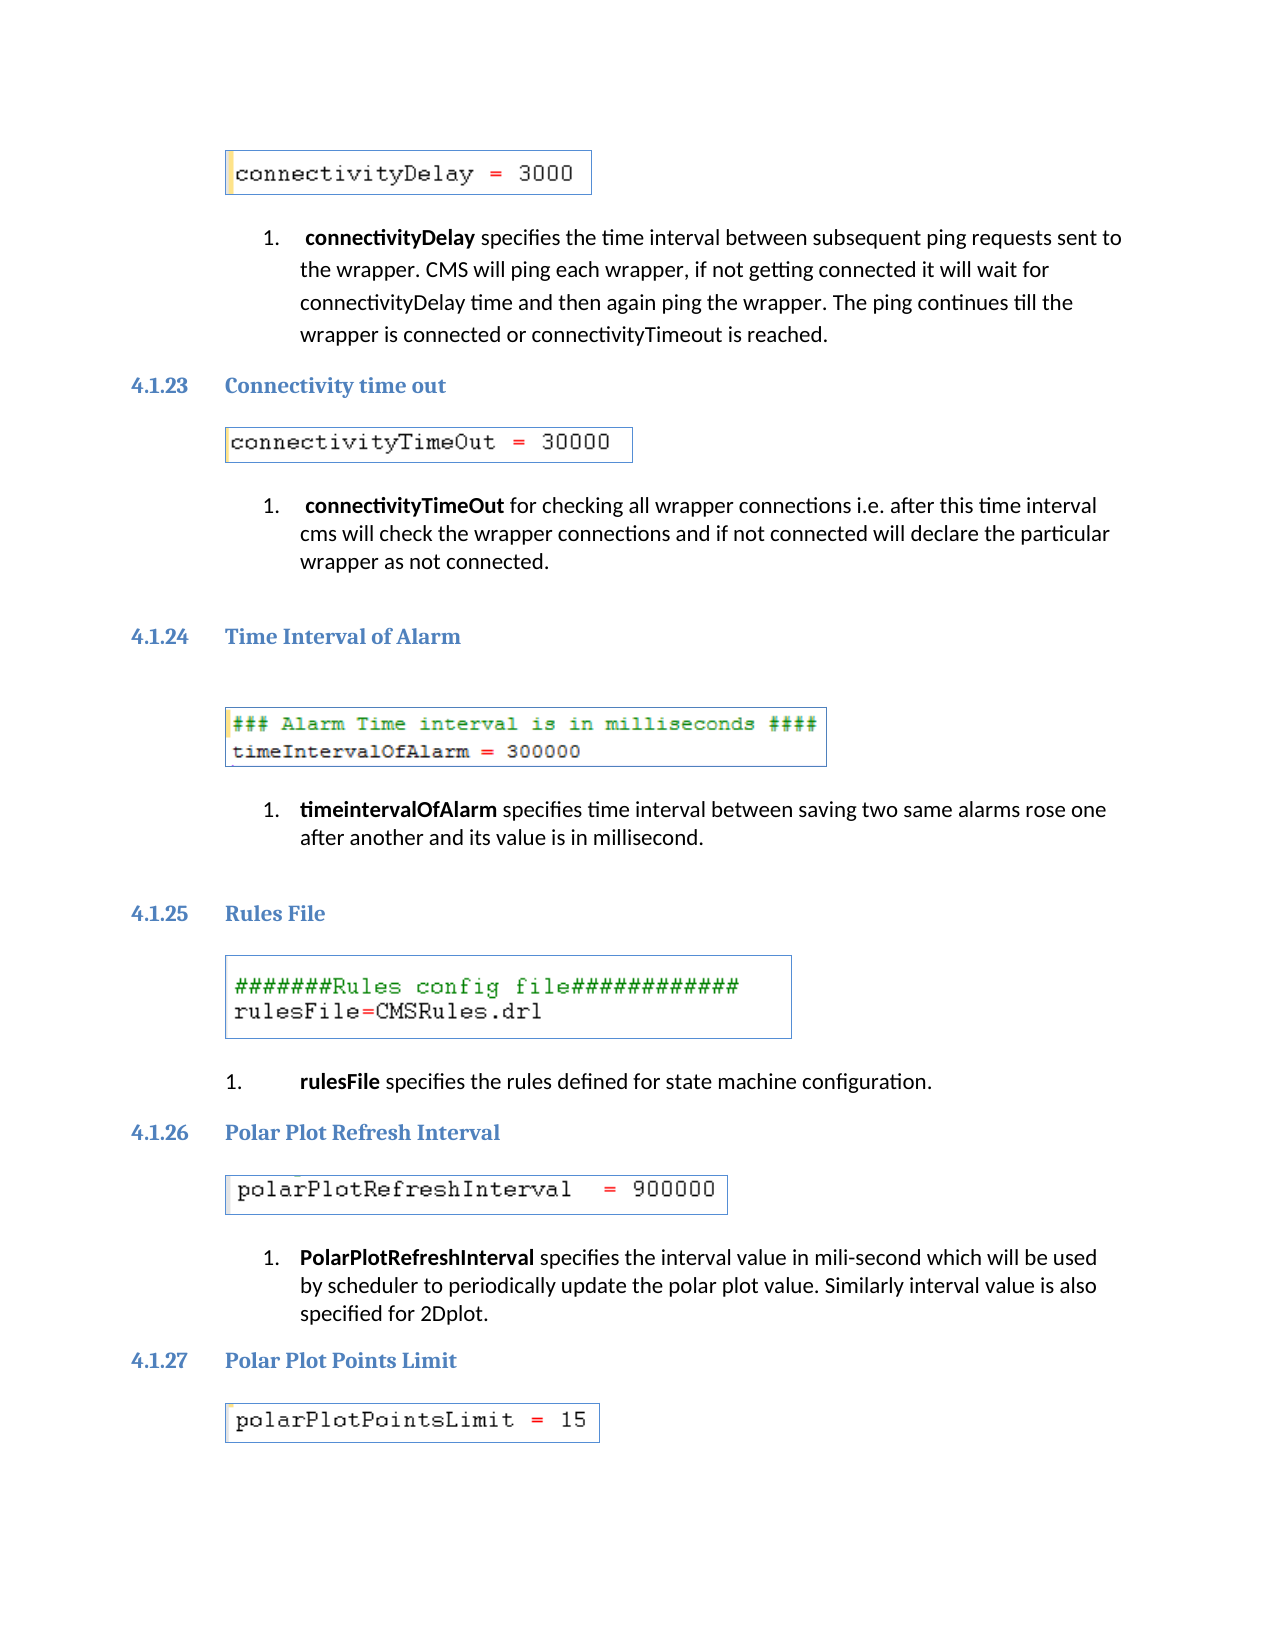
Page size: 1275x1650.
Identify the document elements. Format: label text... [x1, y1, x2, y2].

subtitle Rules File [131, 900, 1125, 927]
subtitle Connectivity time out [131, 373, 1125, 399]
list rulesFile specifies the rules defined for state machine configuration. [225, 1067, 1125, 1095]
picture [226, 956, 791, 1038]
picture [226, 428, 632, 462]
subtitle Polar Plot Points Limit [131, 1348, 1125, 1374]
picture [226, 151, 591, 194]
picture [226, 1176, 727, 1214]
picture [226, 708, 826, 766]
list PolarPlotRefreshInterval specifies the interval value in mili-second which will be used by scheduler to periodically update the polar plot value. Similarly interval value is also specified for 2Dplot. [262, 1243, 1125, 1327]
picture [226, 1404, 599, 1442]
list connectivityTimeOut for checking all wrapper connections i.e. after this time interval cms will check the wrapper connections and if not connected will declare the particular wrapper as not connected. [262, 491, 1125, 575]
list connectivityDelay specifies the time interval between subsequent ping requests sent to the wrapper. CMS will ping each wrapper, if not getting connected it will wait for connectivityDelay time and then again ping the wrapper. The ping continues till the wrapper is connected or connectivityTimeout is reached. [262, 223, 1125, 348]
subtitle Polar Plot Refresh Interval [131, 1120, 1125, 1147]
list timeintervalOfAlarm specifies time interval between saving two same alarms rose one after another and its value is in millisecond. [262, 796, 1125, 852]
subtitle Time Interval of Alarm [131, 624, 1125, 651]
